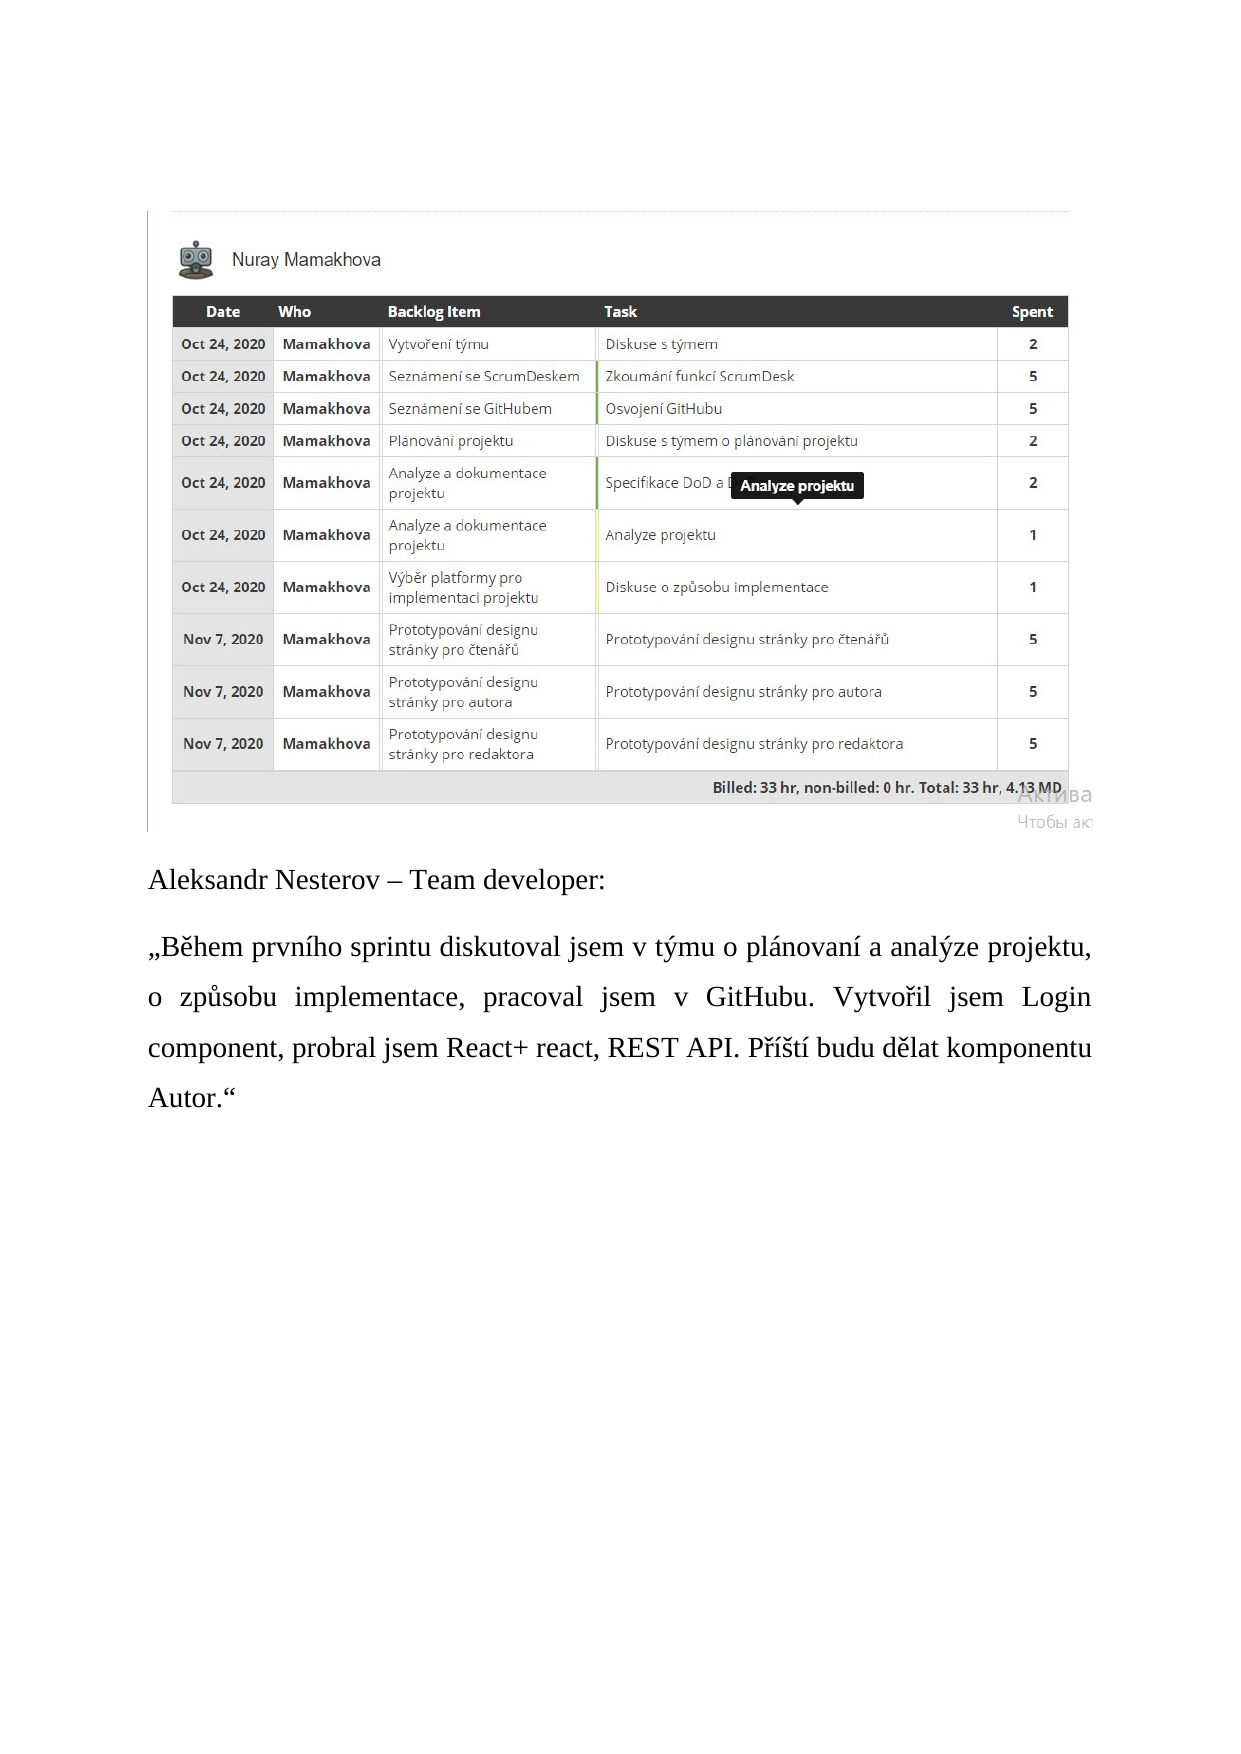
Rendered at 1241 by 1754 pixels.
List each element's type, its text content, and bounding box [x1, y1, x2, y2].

text Aleksandr Nesterov – Team developer: [148, 862, 1093, 896]
text „Během prvního sprintu diskutoval jsem v týmu o plánovaní a analýze projektu, o způsobu implementace, pracoval jsem v GitHubu. Vytvořil jsem Login component, probral jsem React+ react, REST API. Příští budu dělat komponentu Autor.“ [148, 929, 1093, 1114]
